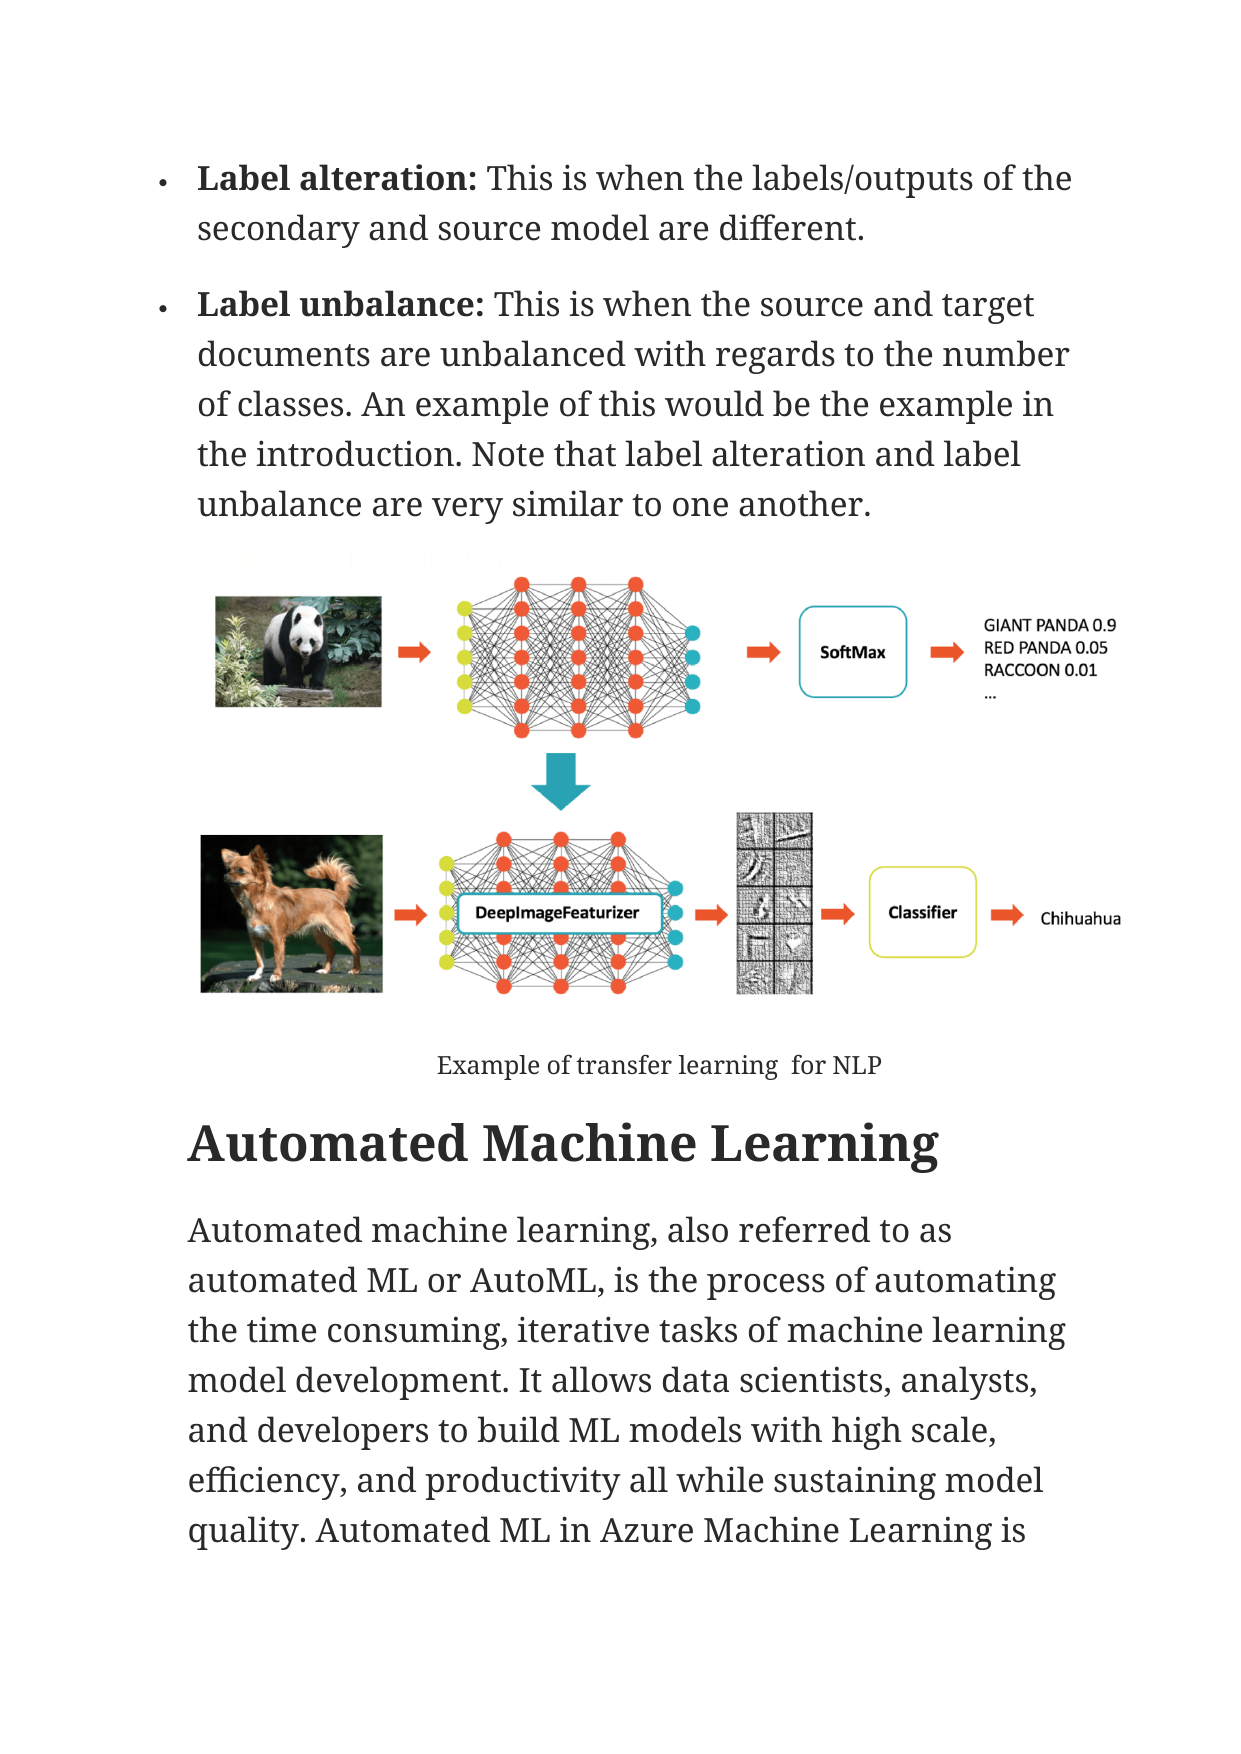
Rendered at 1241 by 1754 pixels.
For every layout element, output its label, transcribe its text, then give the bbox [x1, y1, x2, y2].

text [187, 1202, 1090, 1552]
list Label alteration: This is when the labels/outputs of the secondary and source model are different. [159, 150, 1090, 250]
text Automated Machine Learning [187, 1108, 1090, 1176]
list Label unbalance: This is when the source and target documents are unbalanced with regards to the number of classes. An example of this would be the example in the introduction. Note that label alteration and label unbalance are very similar to one another. [159, 276, 1090, 526]
text Example of transfer learning for NLP [197, 1032, 1090, 1082]
picture [196, 552, 1138, 1006]
